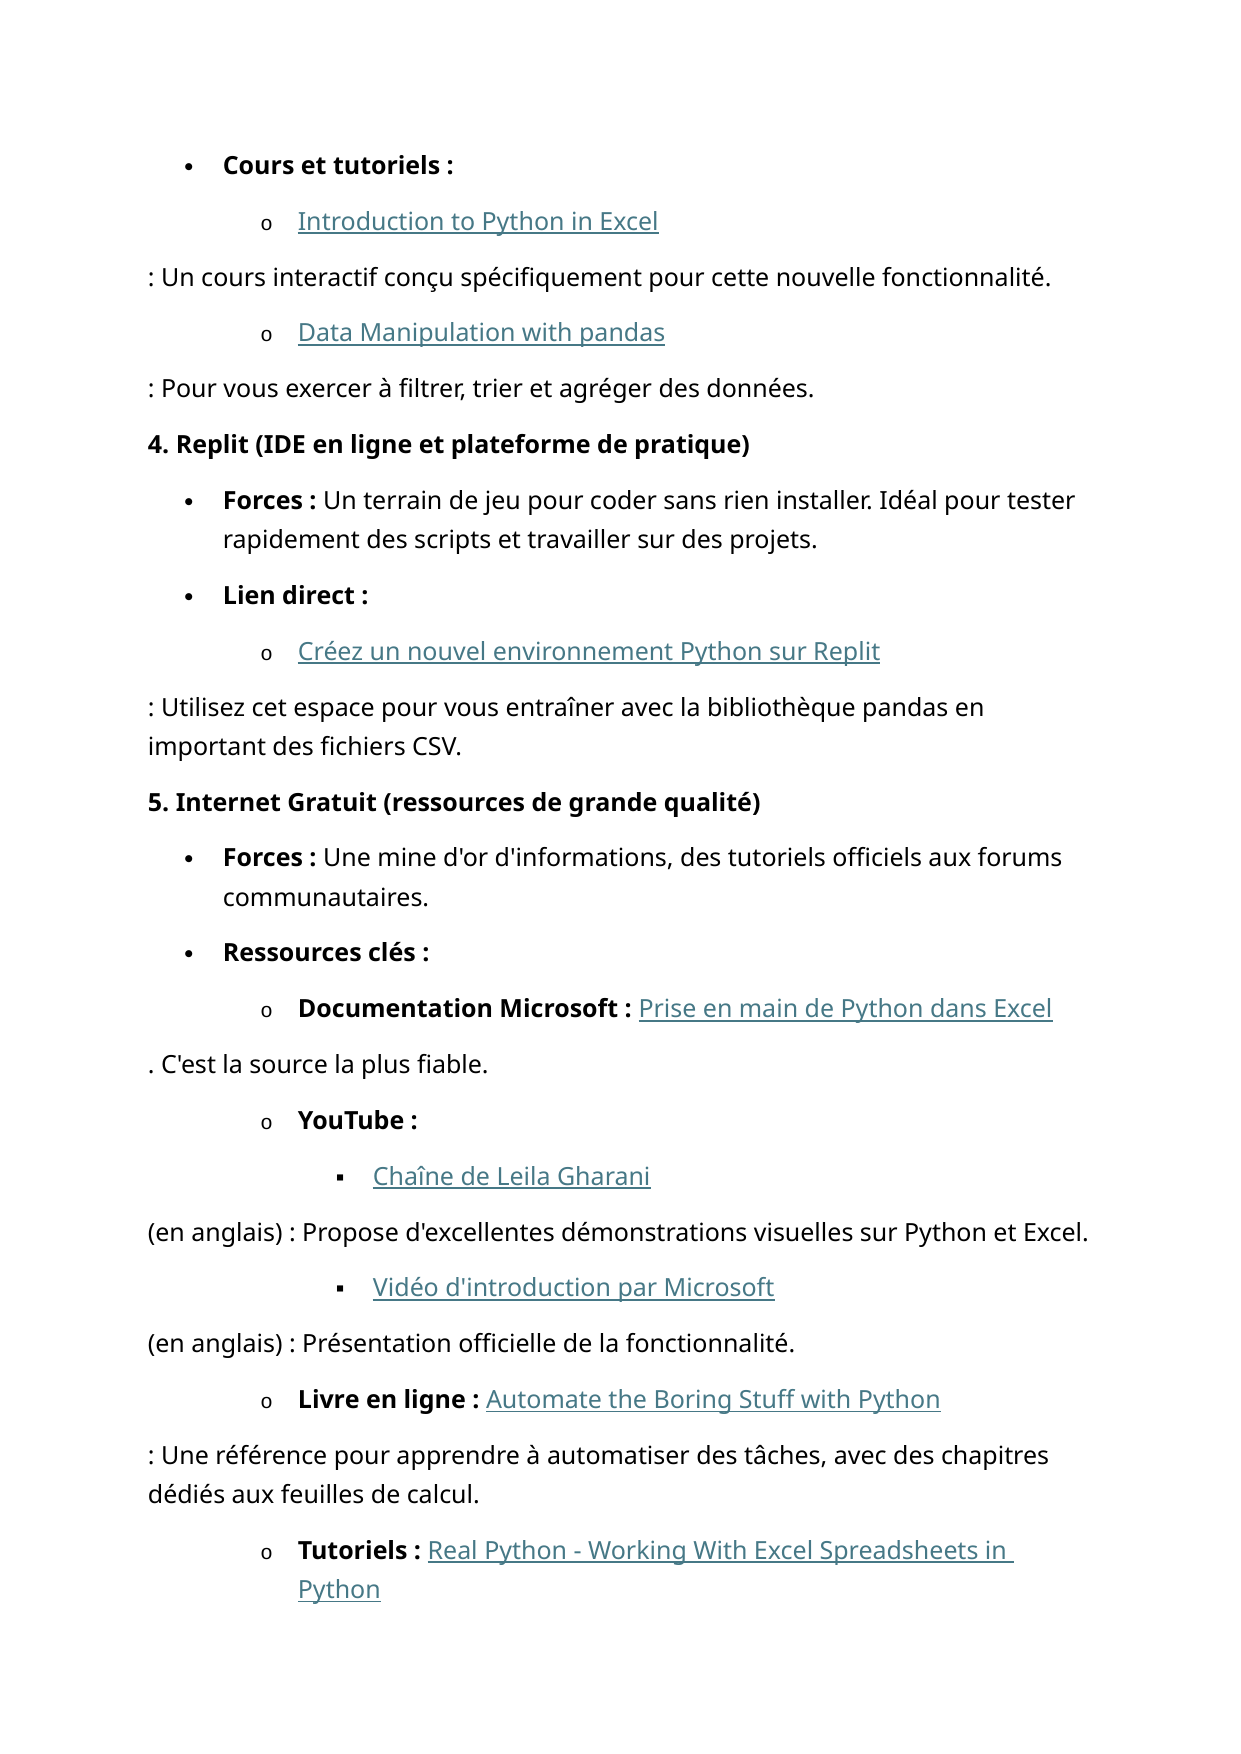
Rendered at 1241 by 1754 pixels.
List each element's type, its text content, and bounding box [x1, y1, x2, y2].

text (en anglais) : Propose d'excellentes démonstrations visuelles sur Python et Excel. [148, 1214, 1093, 1248]
text 4. Replit (IDE en ligne et plateforme de pratique) [148, 427, 1093, 461]
text : Pour vous exercer à filtrer, trier et agréger des données. [148, 371, 1093, 405]
text . C'est la source la plus fiable. [148, 1047, 1093, 1081]
list Data Manipulation with pandas [260, 315, 1093, 349]
list Forces : Un terrain de jeu pour coder sans rien installer. Idéal pour tester rapidement des scripts et travailler sur des projets. [185, 483, 1093, 556]
list YouTube : [260, 1103, 1093, 1137]
list Tutoriels : Real Python - Working With Excel Spreadsheets in Python [260, 1533, 1093, 1606]
list Introduction to Python in Excel [260, 203, 1093, 237]
list Vidéo d'introduction par Microsoft [335, 1270, 1093, 1304]
list Ressources clés : [185, 935, 1093, 969]
list Livre en ligne : Automate the Boring Stuff with Python [260, 1382, 1093, 1416]
text 5. Internet Gratuit (ressources de grande qualité) [148, 784, 1093, 818]
text : Un cours interactif conçu spécifiquement pour cette nouvelle fonctionnalité. [148, 259, 1093, 293]
list Forces : Une mine d'or d'informations, des tutoriels officiels aux forums communautaires. [185, 840, 1093, 913]
list Chaîne de Leila Gharani [335, 1158, 1093, 1192]
list Lien direct : [185, 578, 1093, 612]
text : Une référence pour apprendre à automatiser des tâches, avec des chapitres dédiés aux feuilles de calcul. [148, 1438, 1093, 1511]
list Cours et tutoriels : [185, 148, 1093, 182]
list Créez un nouvel environnement Python sur Replit [260, 633, 1093, 667]
text (en anglais) : Présentation officielle de la fonctionnalité. [148, 1326, 1093, 1360]
text : Utilisez cet espace pour vous entraîner avec la bibliothèque pandas en important des fichiers CSV. [148, 689, 1093, 762]
list Documentation Microsoft : Prise en main de Python dans Excel [260, 991, 1093, 1025]
